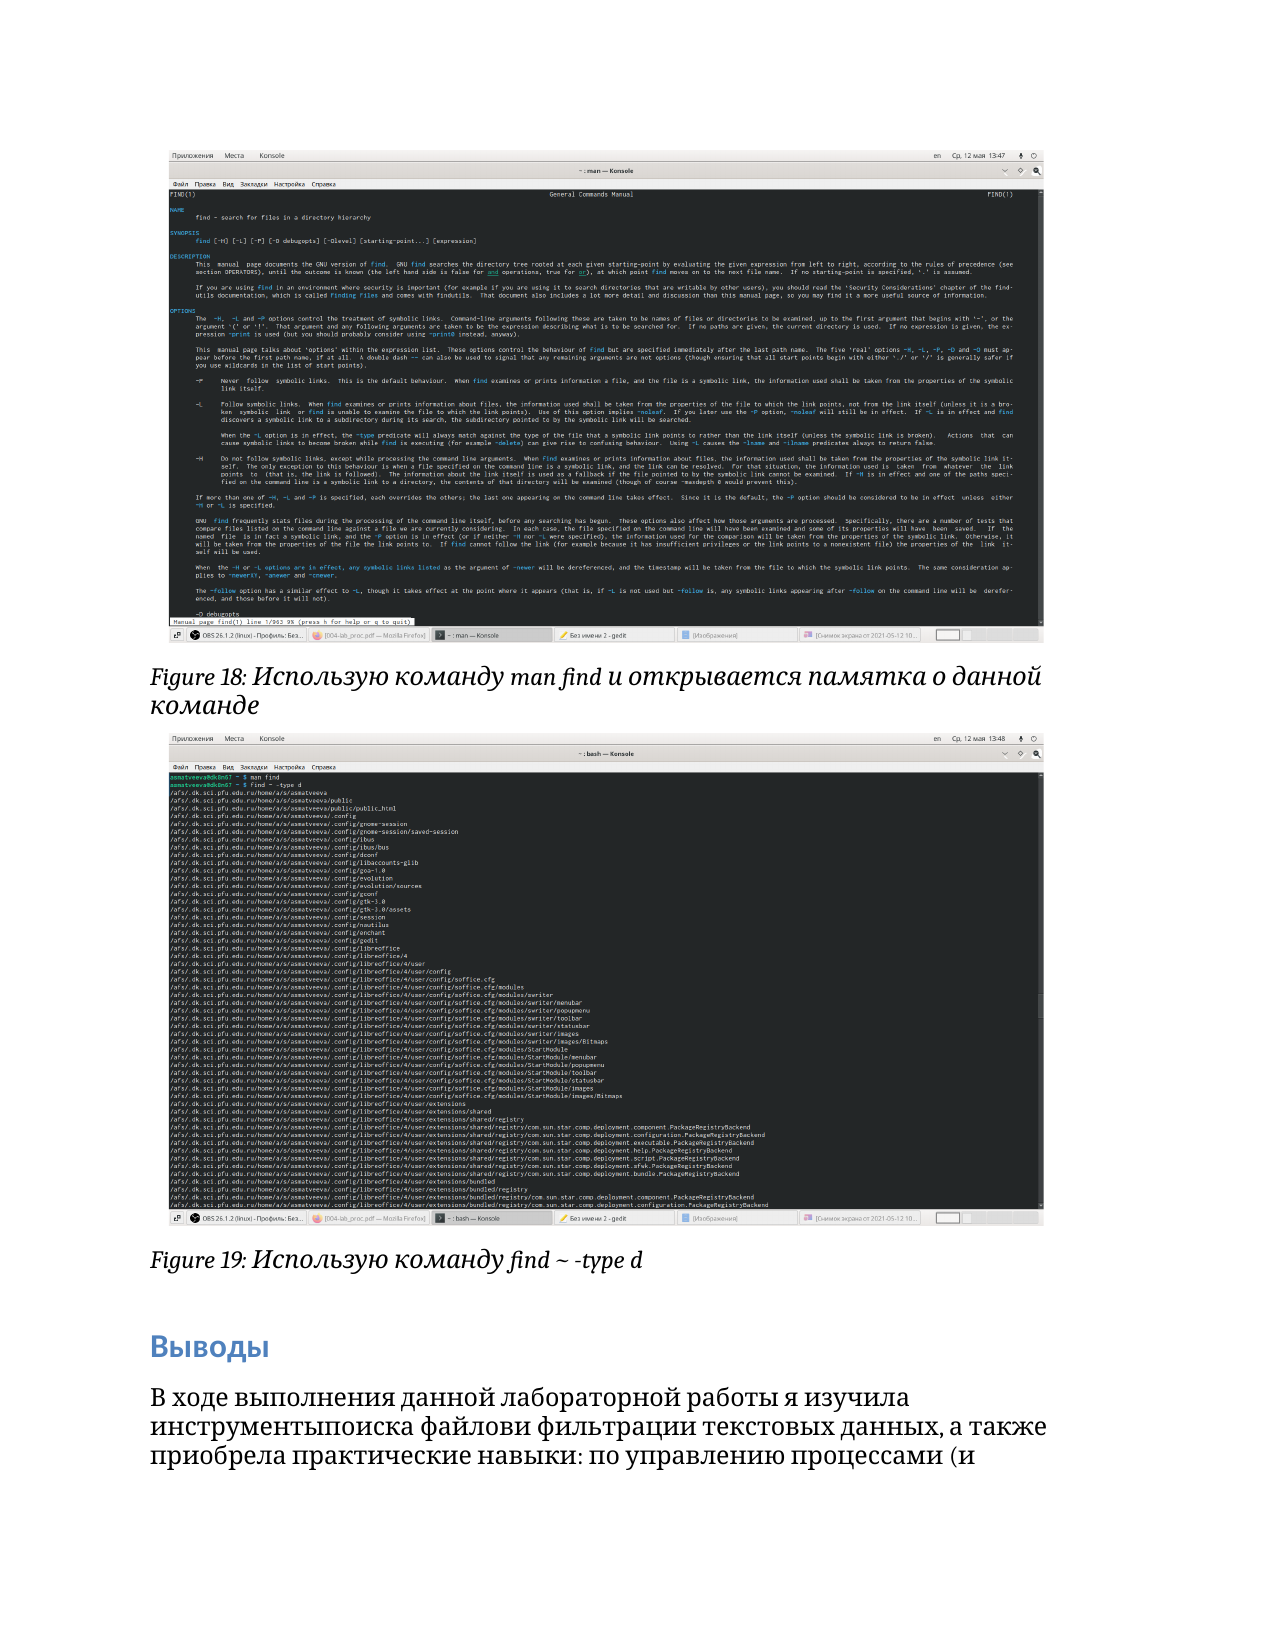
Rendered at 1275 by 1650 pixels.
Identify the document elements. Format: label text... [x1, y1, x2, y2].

text Figure 19: Использую команду find ~ -type d [150, 1246, 1125, 1275]
subtitle Выводы [150, 1325, 1125, 1366]
picture [168, 733, 1044, 1226]
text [150, 1384, 1125, 1471]
text Figure 18: Использую команду man find и открывается памятка о данной команде [150, 663, 1125, 721]
picture [168, 150, 1044, 643]
